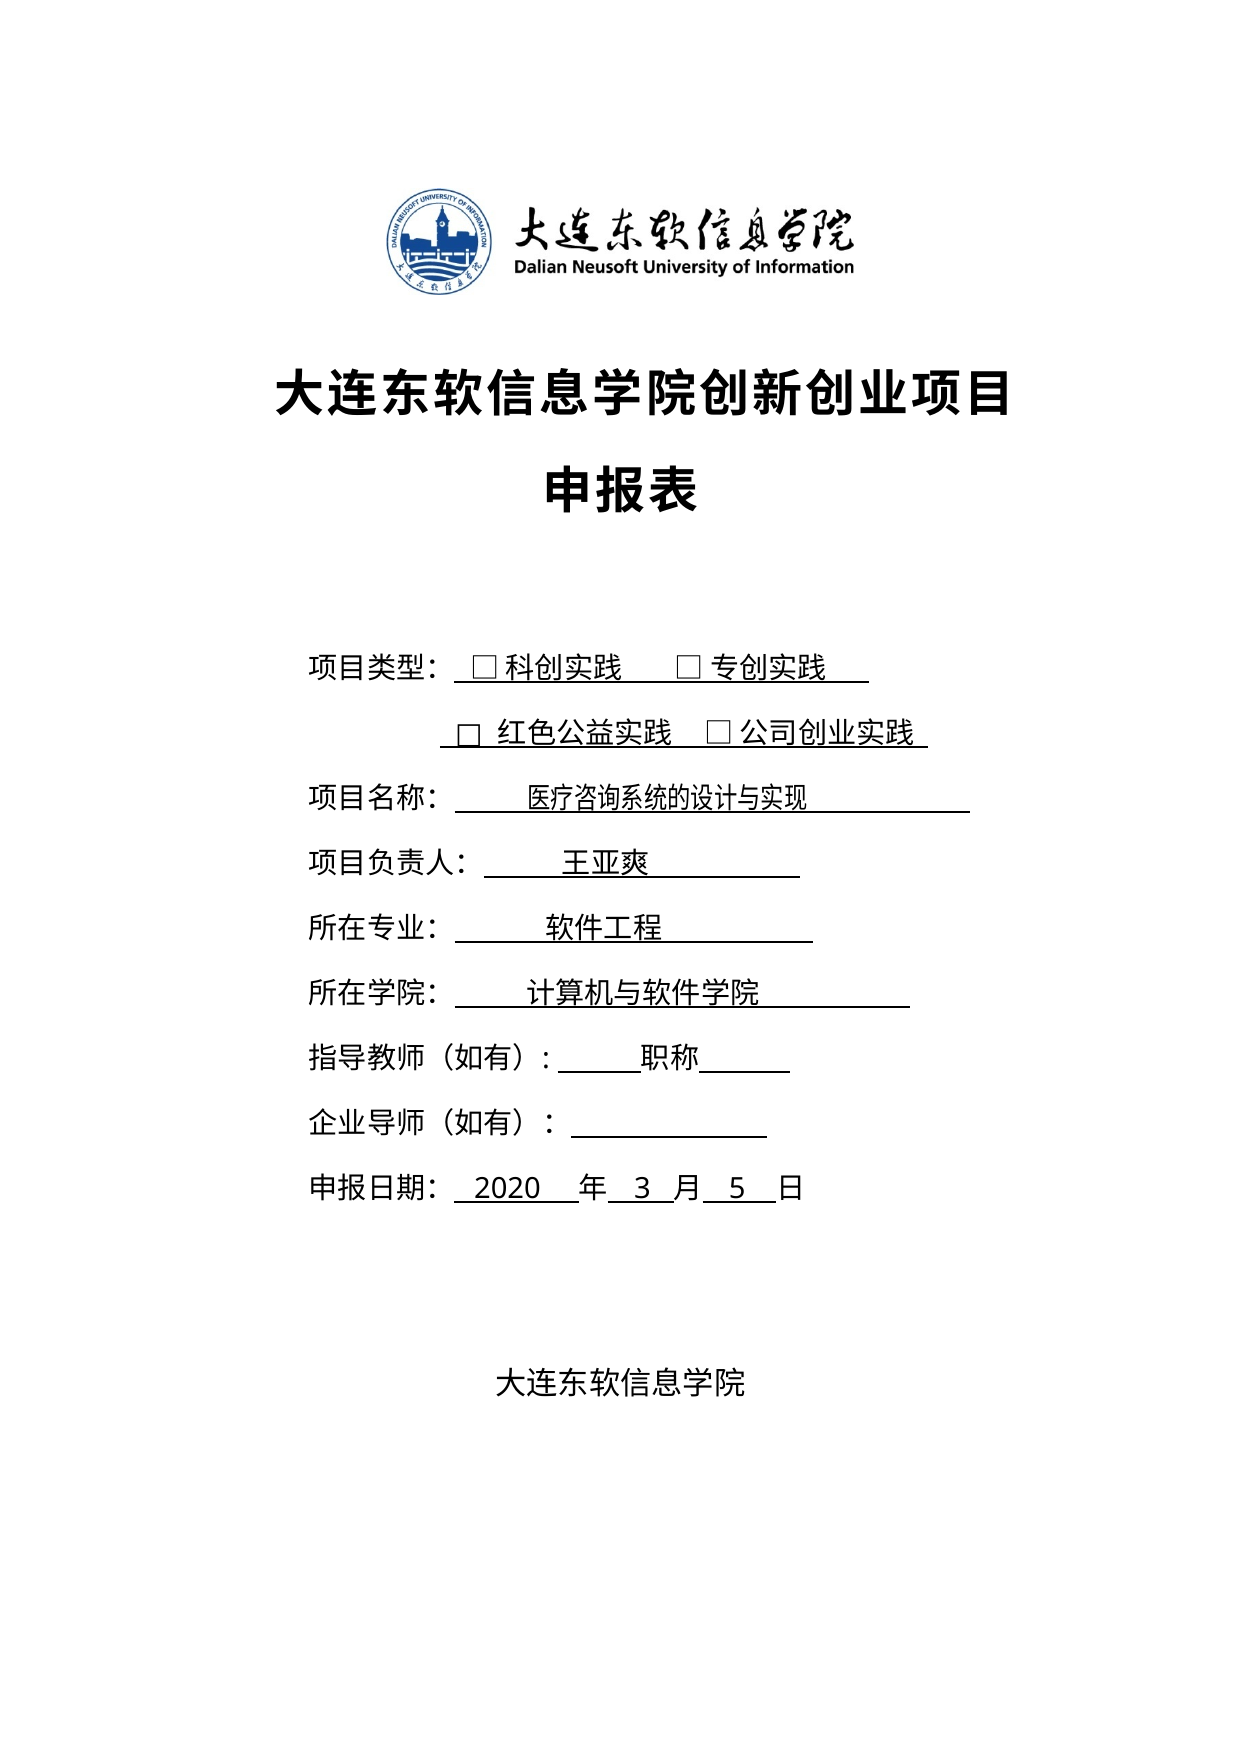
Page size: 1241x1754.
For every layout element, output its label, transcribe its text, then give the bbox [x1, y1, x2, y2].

text 申报日期： 2020 年 3 月 5 日 [177, 1153, 1063, 1218]
text 项目名称： 医疗咨询系统的设计与实现 [177, 763, 1063, 828]
text 项目负责人： 王亚爽 [177, 828, 1063, 893]
text 大连东软信息学院 [177, 1348, 1063, 1413]
text 申报表 [177, 438, 1063, 536]
text 所在学院： 计算机与软件学院 [177, 958, 1063, 1023]
text 指导教师（如有）: 职称 [177, 1023, 1063, 1088]
text 企业导师（如有）： [177, 1088, 1063, 1153]
text 项目类型： □ 科创实践 □ 专创实践 [177, 633, 1063, 698]
picture [386, 188, 854, 295]
text □ 红色公益实践 □ 公司创业实践 [177, 698, 1063, 763]
text 大连东软信息学院创新创业项目 [177, 341, 1063, 438]
text 所在专业： 软件工程 [177, 893, 1063, 958]
